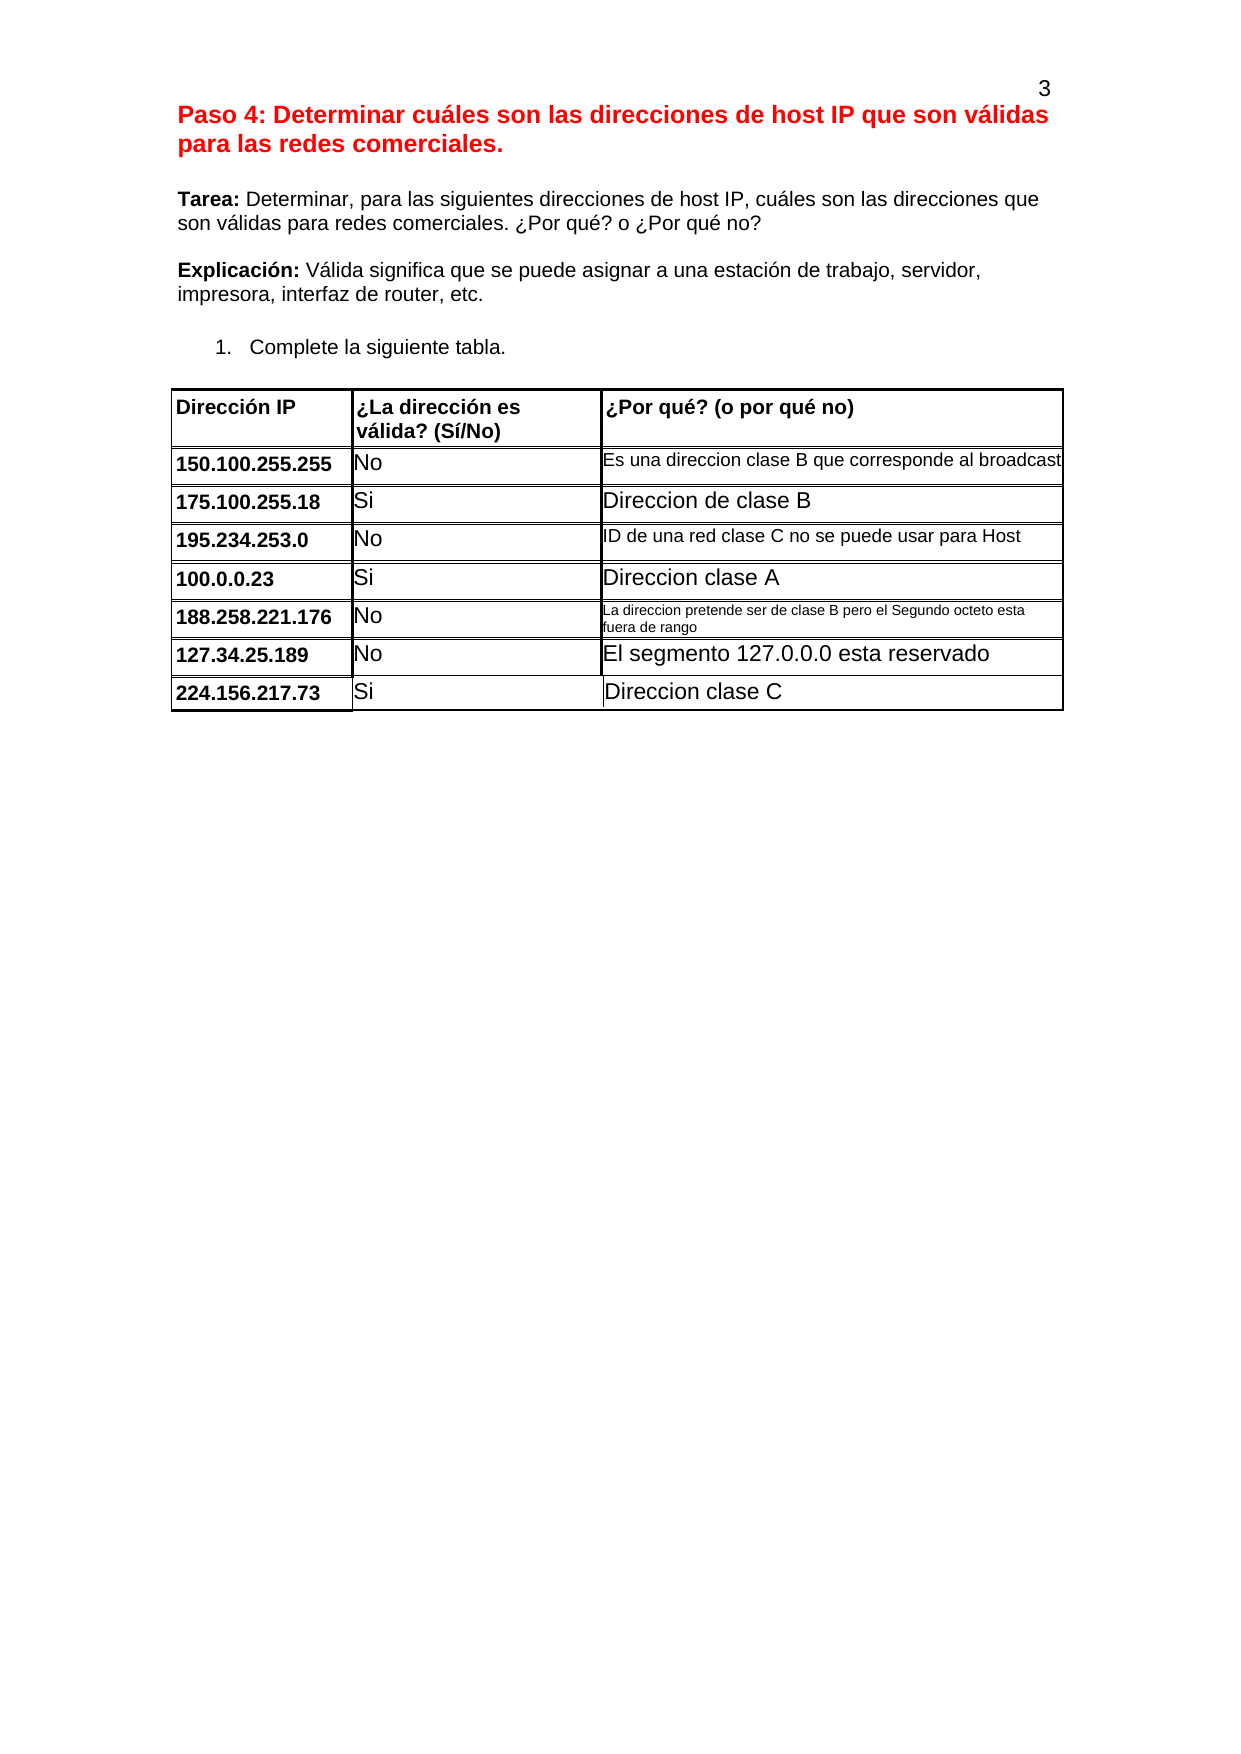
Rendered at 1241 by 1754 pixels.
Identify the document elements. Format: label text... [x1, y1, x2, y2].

table_cell ID de una red clase C no se puede usar para Host [603, 525, 1062, 560]
table_cell Es una direccion clase B que corresponde al broadcast [603, 449, 1062, 484]
table_header Dirección IP [172, 391, 351, 446]
table_cell 188.258.221.176 [172, 602, 351, 637]
table_header ¿La dirección es válida? (Sí/No) [354, 391, 600, 446]
table_cell Direccion clase A [603, 564, 1062, 598]
table_cell Direccion clase C [604, 676, 1062, 709]
table_cell 150.100.255.255 [172, 449, 351, 484]
table_cell No [354, 525, 600, 560]
table_cell 195.234.253.0 [172, 525, 351, 560]
table_cell No [354, 640, 600, 675]
table_cell 100.0.0.23 [172, 564, 351, 598]
table_cell Si [354, 487, 600, 522]
table_cell El segmento 127.0.0.0 esta reservado [603, 640, 1062, 675]
subtitle Paso 4: Determinar cuáles son las direcciones de host IP que son válidas para las redes comerciales. [177, 100, 1051, 157]
table_cell La direccion pretende ser de clase B pero el Segundo octeto esta fuera de rango [603, 602, 1062, 637]
table_cell No [354, 602, 600, 637]
table_cell Direccion de clase B [603, 487, 1062, 522]
table_cell 127.34.25.189 [172, 640, 351, 675]
text Explicación: Válida significa que se puede asignar a una estación de trabajo, servidor, impresora, interfaz de router, etc. [177, 258, 984, 306]
table_cell 175.100.255.18 [172, 487, 351, 522]
table_header ¿Por qué? (o por qué no) [603, 391, 1062, 446]
text Tarea: Determinar, para las siguientes direcciones de host IP, cuáles son las direcciones que son válidas para redes comerciales. ¿Por qué? o ¿Por qué no? [177, 186, 1042, 234]
table_cell No [354, 449, 600, 484]
text 1. Complete la siguiente tabla. [215, 335, 1051, 359]
table_cell Si [354, 564, 600, 598]
table_cell 224.156.217.73 [172, 678, 352, 709]
table_cell Si [353, 676, 603, 709]
